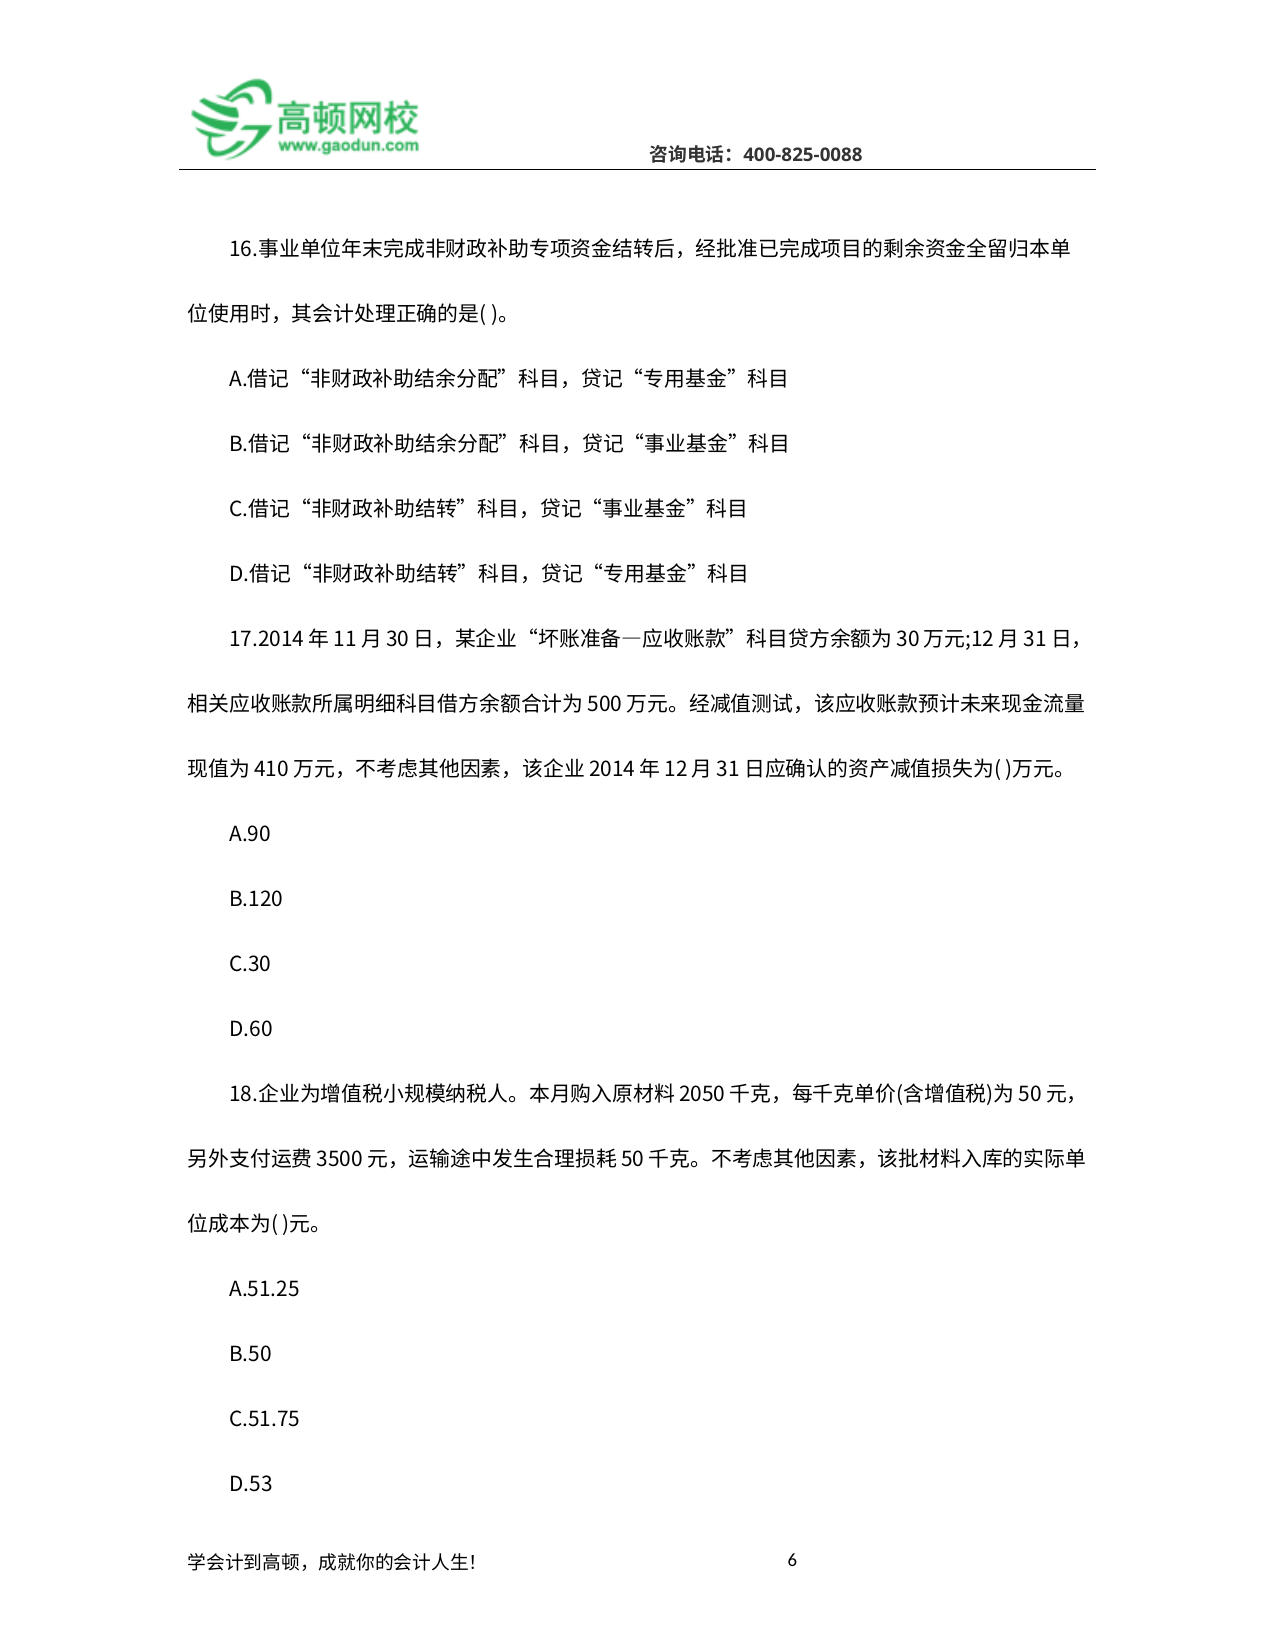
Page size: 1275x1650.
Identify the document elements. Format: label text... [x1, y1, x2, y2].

text 17.2014年11月30日，某企业“坏账准备—应收账款”科目贷方余额为30万元;12月31日，相关应收账款所属明细科目借方余额合计为500万元。经减值测试，该应收账款预计未来现金流量现值为410万元，不考虑其他因素，该企业2014年12月31日应确认的资产减值损失为( )万元。 [187, 610, 1087, 805]
text C.30 [187, 935, 1087, 1000]
text D.借记“非财政补助结转”科目，贷记“专用基金”科目 [187, 545, 1087, 610]
picture [187, 77, 430, 162]
text C.借记“非财政补助结转”科目，贷记“事业基金”科目 [187, 480, 1087, 545]
text B.120 [187, 870, 1087, 935]
text A.51.25 [187, 1260, 1087, 1325]
text D.60 [187, 1000, 1087, 1065]
text 18.企业为增值税小规模纳税人。本月购入原材料2050千克，每千克单价(含增值税)为50元，另外支付运费3500元，运输途中发生合理损耗50千克。不考虑其他因素，该批材料入库的实际单位成本为( )元。 [187, 1065, 1087, 1260]
text D.53 [187, 1455, 1087, 1520]
text 16.事业单位年末完成非财政补助专项资金结转后，经批准已完成项目的剩余资金全留归本单位使用时，其会计处理正确的是( )。 [187, 220, 1087, 350]
text C.51.75 [187, 1390, 1087, 1455]
text B.借记“非财政补助结余分配”科目，贷记“事业基金”科目 [187, 415, 1087, 480]
text B.50 [187, 1325, 1087, 1390]
text A.90 [187, 805, 1087, 870]
text A.借记“非财政补助结余分配”科目，贷记“专用基金”科目 [187, 350, 1087, 415]
